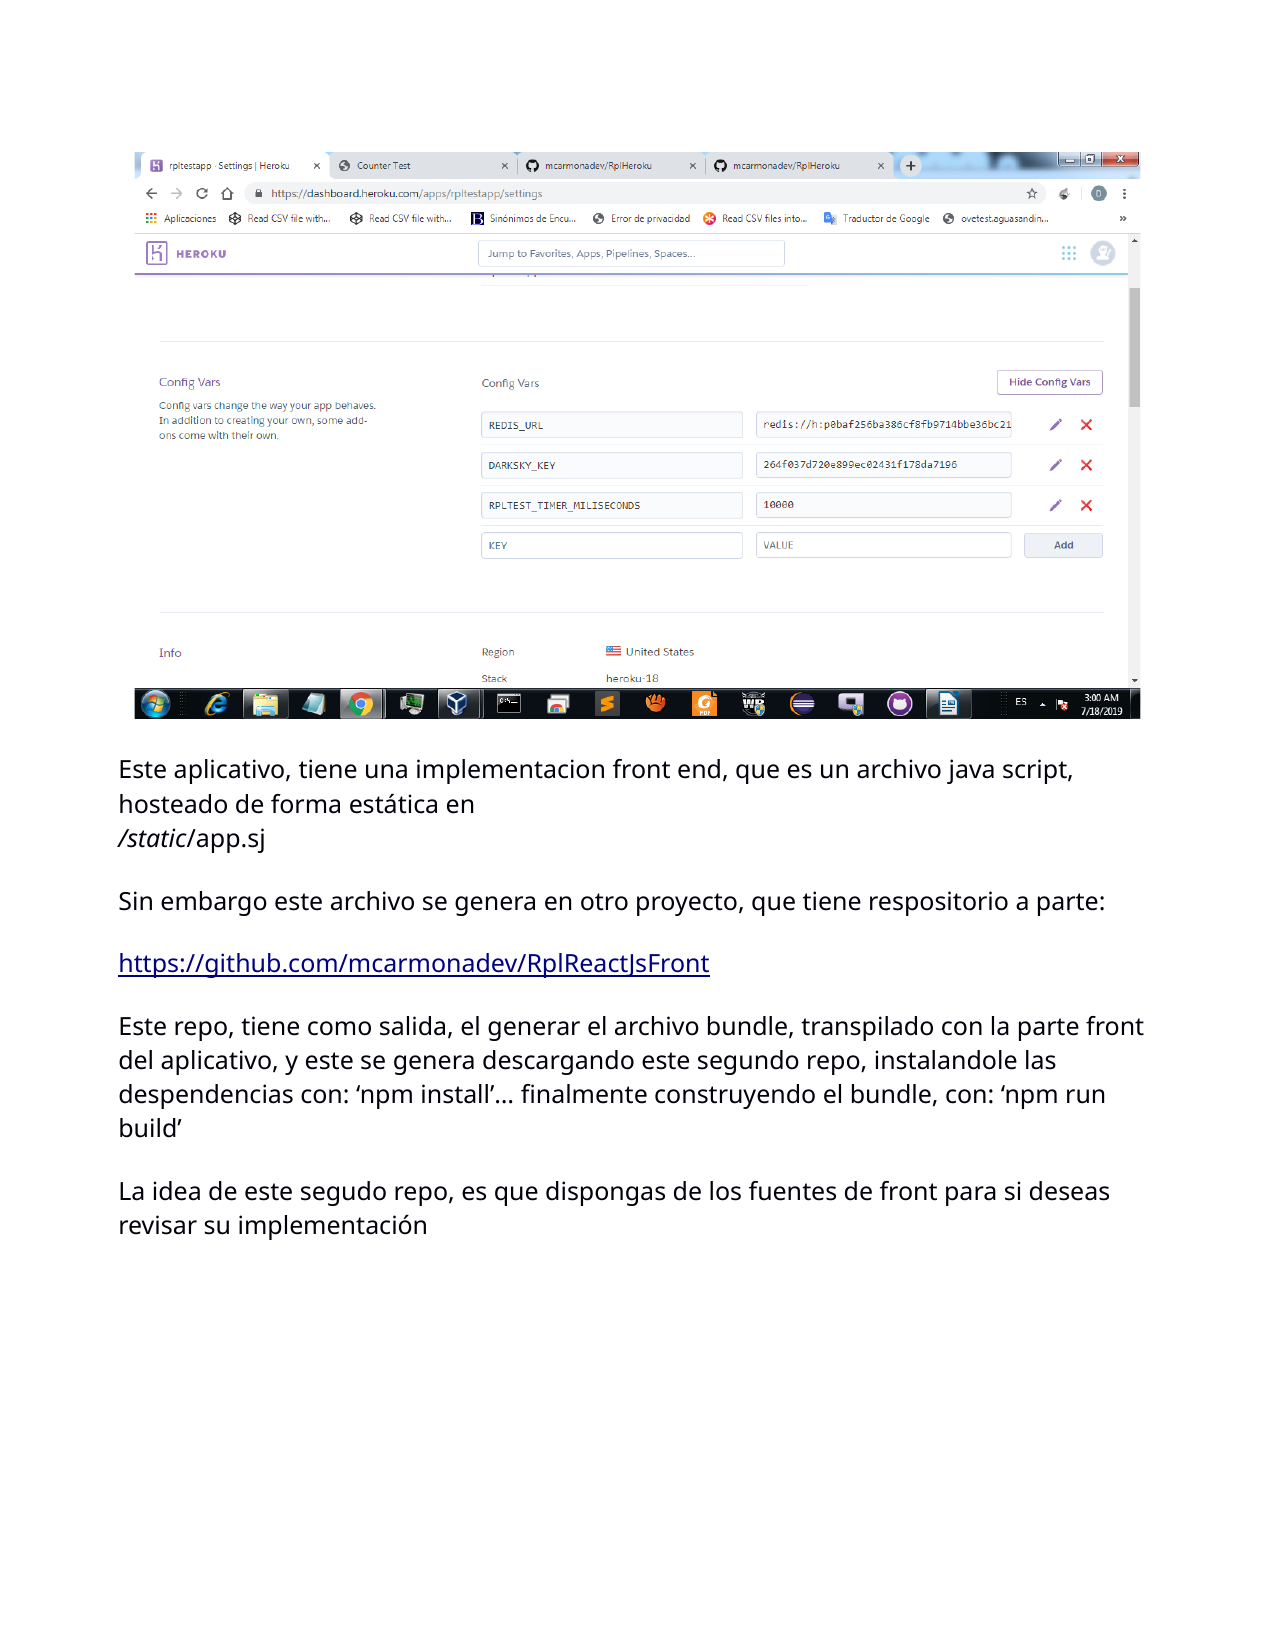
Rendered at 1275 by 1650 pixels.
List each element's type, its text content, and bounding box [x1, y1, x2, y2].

text https://github.com/mcarmonadev/RplReactJsFront [118, 946, 1157, 980]
text /static/app.sj [118, 820, 1157, 854]
text Sin embargo este archivo se genera en otro proyecto, que tiene respositorio a parte: [118, 883, 1157, 917]
picture [134, 152, 1141, 719]
text Este aplicativo, tiene una implementacion front end, que es un archivo java script, hosteado de forma estática en [118, 752, 1157, 820]
text La idea de este segudo repo, es que dispongas de los fuentes de front para si deseas revisar su implementación [118, 1174, 1157, 1242]
text Este repo, tiene como salida, el generar el archivo bundle, transpilado con la parte front del aplicativo, y este se genera descargando este segundo repo, instalandole las despendencias con: ‘npm install’… finalmente construyendo el bundle, con: ‘npm run build’ [118, 1009, 1157, 1145]
